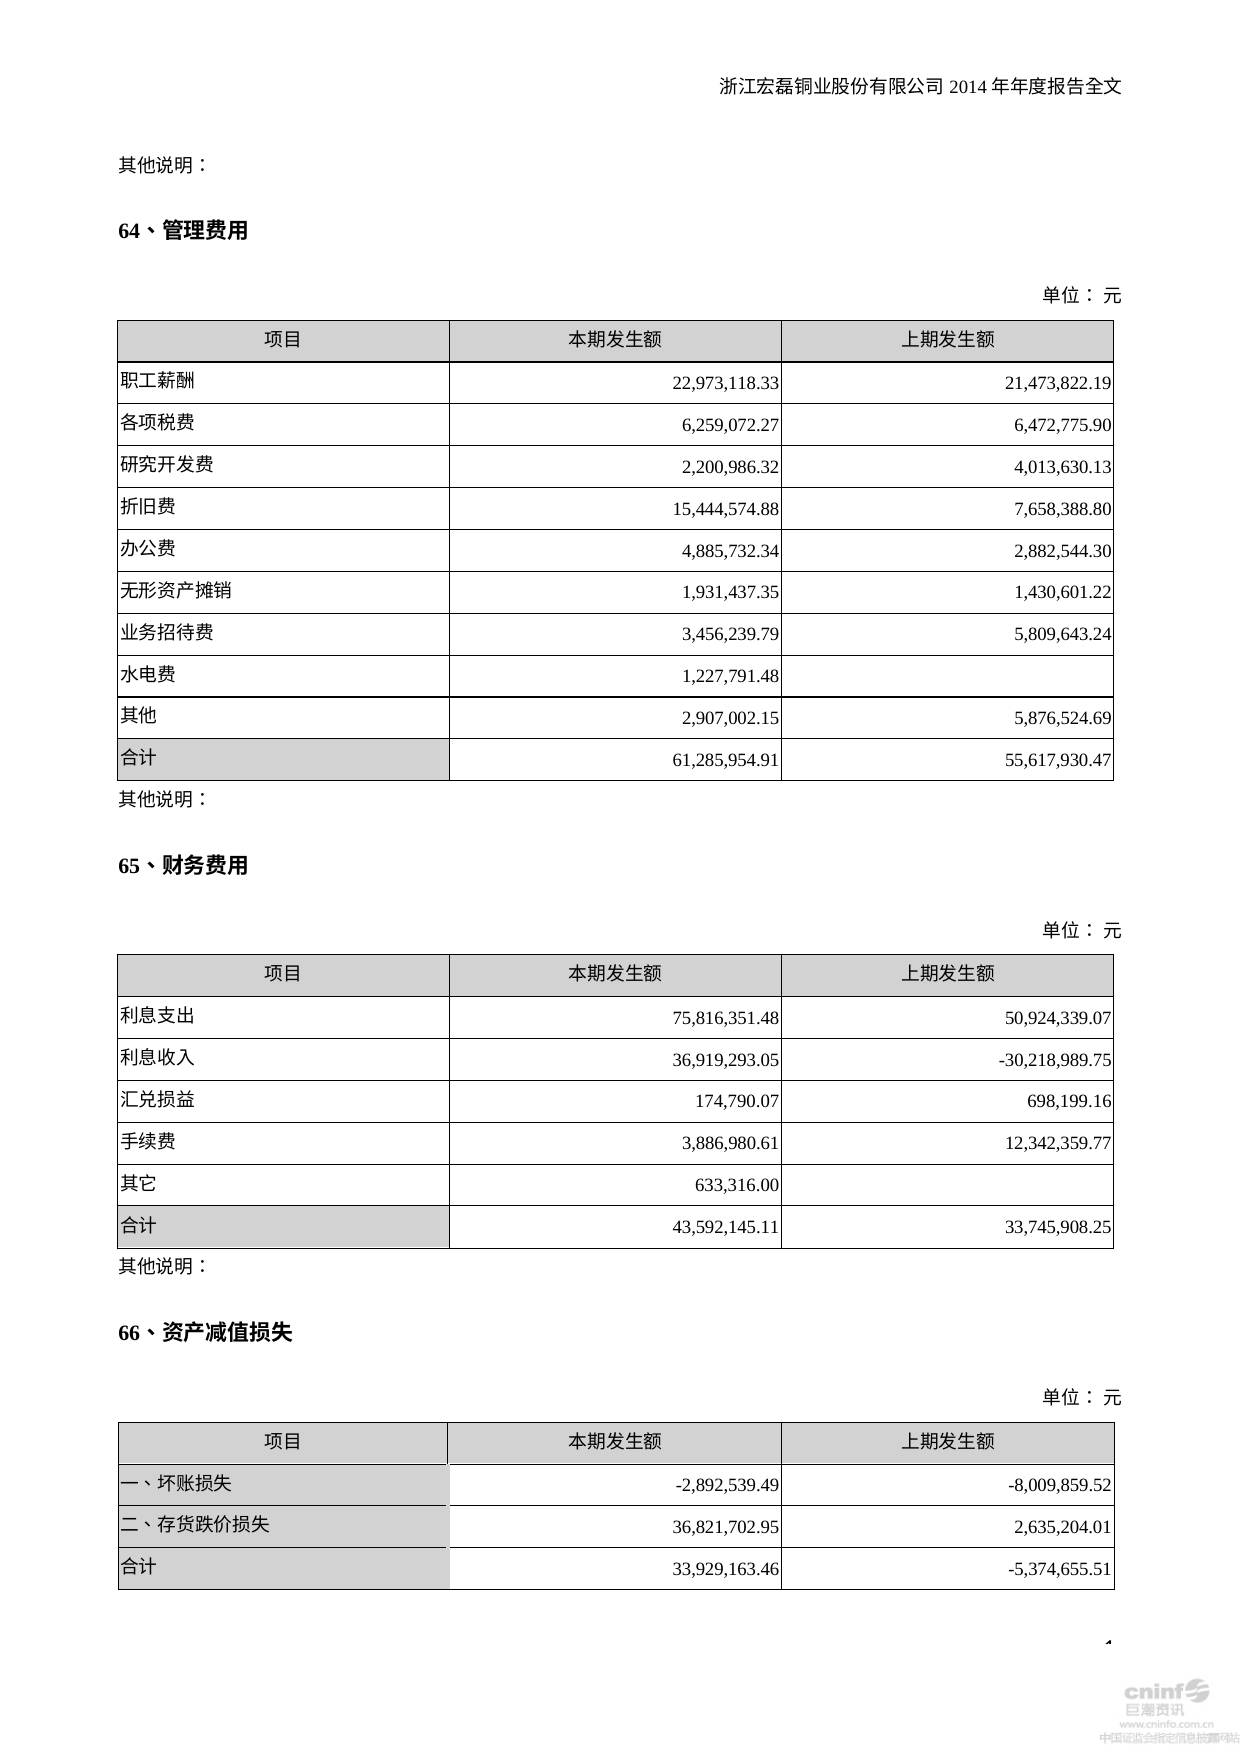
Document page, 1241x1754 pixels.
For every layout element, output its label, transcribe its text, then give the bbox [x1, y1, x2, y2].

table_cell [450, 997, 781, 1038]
text 单位： 元 [102, 283, 1122, 308]
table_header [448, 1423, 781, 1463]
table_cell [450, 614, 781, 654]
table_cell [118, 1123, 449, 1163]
subtitle 64、管理费用 [118, 215, 1240, 245]
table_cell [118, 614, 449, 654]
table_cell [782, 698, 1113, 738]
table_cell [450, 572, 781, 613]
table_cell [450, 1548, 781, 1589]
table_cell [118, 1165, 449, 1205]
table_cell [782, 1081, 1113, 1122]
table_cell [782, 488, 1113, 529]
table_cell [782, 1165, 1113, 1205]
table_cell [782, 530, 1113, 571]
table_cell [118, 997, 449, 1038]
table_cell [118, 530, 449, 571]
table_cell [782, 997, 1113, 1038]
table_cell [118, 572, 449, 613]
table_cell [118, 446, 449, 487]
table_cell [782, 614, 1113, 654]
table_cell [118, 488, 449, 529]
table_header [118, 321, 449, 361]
text 其他说明： [118, 152, 1240, 177]
text 其他说明： [118, 1254, 1240, 1279]
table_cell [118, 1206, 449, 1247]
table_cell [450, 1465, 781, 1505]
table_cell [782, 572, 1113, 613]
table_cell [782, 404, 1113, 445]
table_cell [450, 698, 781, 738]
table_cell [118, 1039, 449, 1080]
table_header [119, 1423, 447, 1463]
subtitle 66、资产减值损失 [118, 1317, 1240, 1347]
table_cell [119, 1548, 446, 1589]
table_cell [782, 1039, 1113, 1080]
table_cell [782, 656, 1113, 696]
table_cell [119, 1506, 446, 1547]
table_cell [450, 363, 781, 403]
picture [1099, 1673, 1241, 1754]
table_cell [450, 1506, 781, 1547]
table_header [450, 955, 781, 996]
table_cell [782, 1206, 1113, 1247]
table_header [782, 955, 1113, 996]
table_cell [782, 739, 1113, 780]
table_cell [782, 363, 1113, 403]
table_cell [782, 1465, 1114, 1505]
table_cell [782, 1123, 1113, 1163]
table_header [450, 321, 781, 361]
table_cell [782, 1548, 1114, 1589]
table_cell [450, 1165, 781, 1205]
subtitle 65、财务费用 [118, 850, 1240, 880]
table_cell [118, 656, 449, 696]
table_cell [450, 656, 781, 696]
text 单位： 元 [102, 917, 1122, 943]
text 其他说明： [118, 787, 1240, 812]
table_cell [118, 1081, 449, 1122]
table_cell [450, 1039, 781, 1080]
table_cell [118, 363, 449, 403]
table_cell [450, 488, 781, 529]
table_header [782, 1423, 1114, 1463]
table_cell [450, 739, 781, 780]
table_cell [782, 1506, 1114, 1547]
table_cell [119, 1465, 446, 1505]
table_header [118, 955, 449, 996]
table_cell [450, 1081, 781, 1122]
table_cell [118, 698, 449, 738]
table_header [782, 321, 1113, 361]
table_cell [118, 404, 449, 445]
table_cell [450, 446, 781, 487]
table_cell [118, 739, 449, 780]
text 单位： 元 [102, 1384, 1122, 1410]
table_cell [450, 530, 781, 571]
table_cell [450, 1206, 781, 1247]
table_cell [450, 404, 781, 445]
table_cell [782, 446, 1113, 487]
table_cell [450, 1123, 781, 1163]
